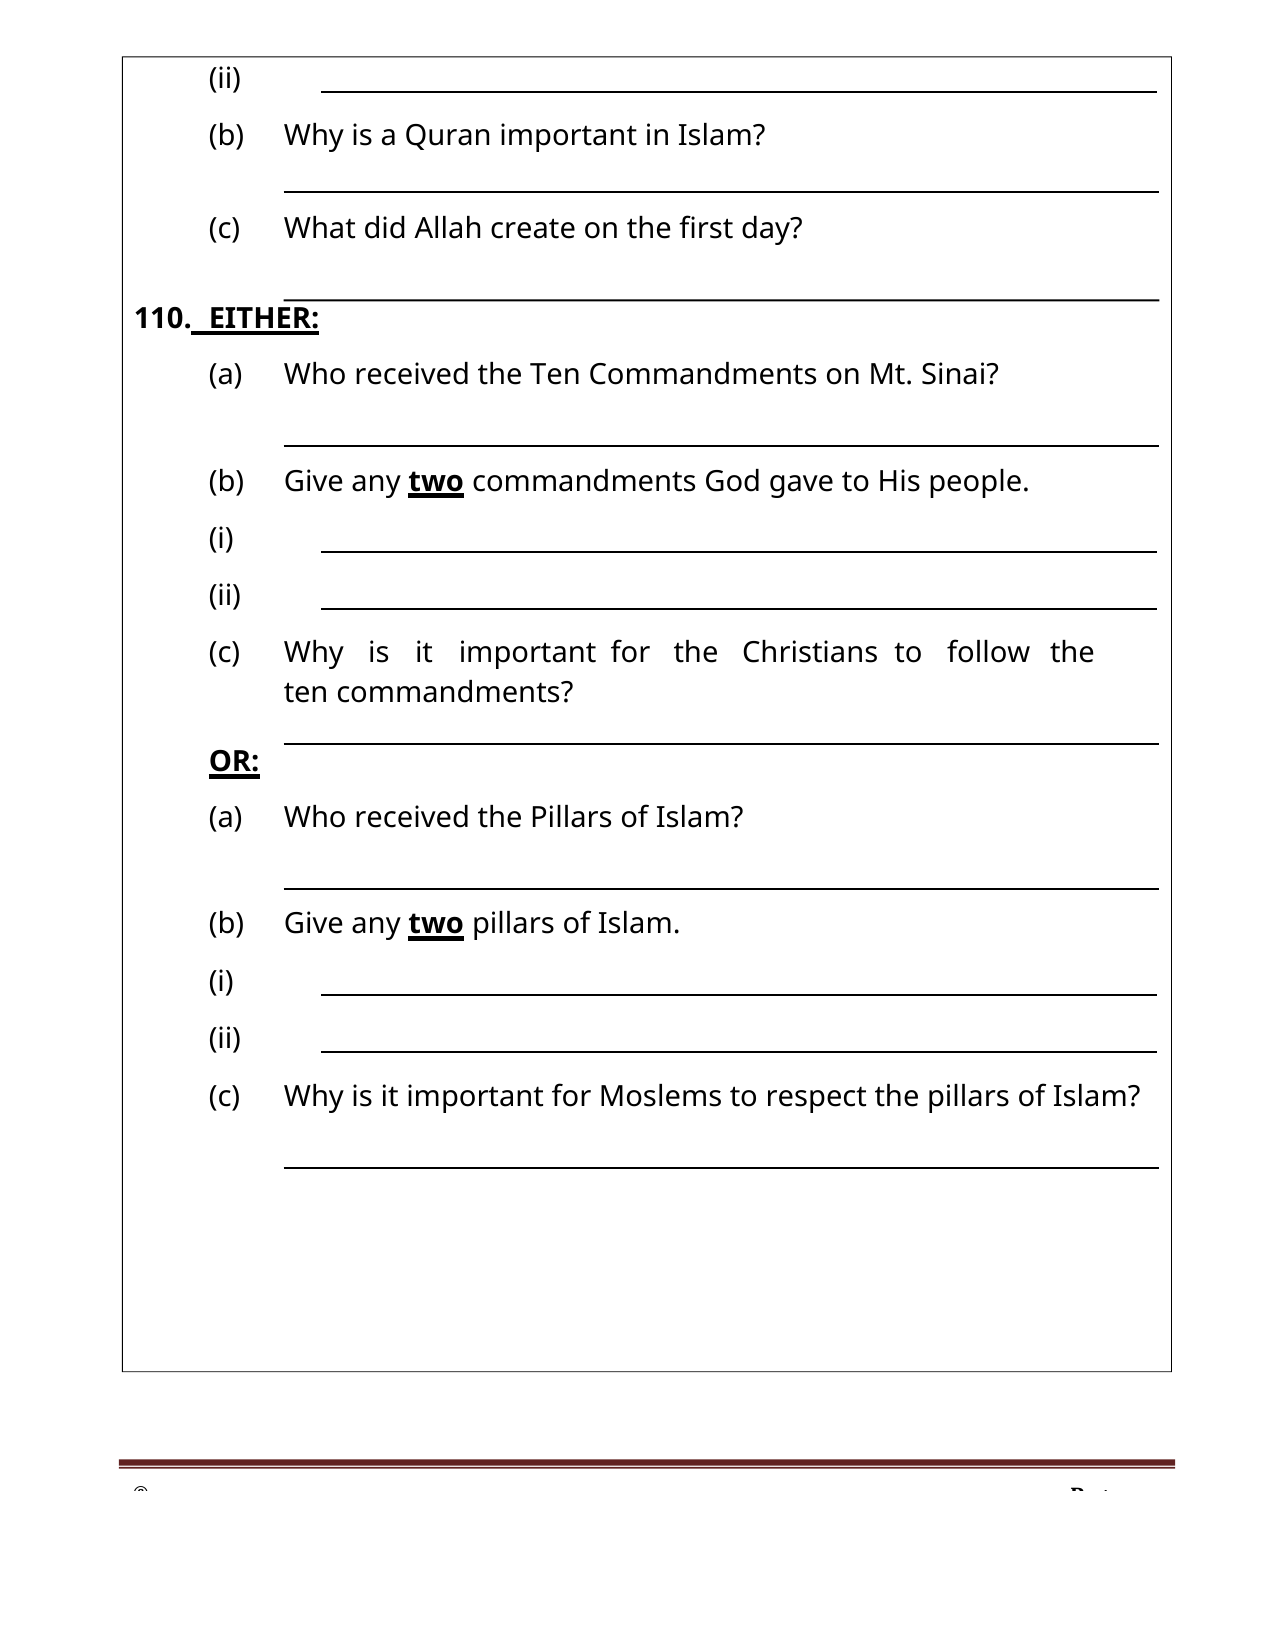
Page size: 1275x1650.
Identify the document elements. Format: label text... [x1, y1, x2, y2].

list Why is it important for Moslems to respect the pillars of Islam? [208, 1075, 1196, 1114]
list Give any two pillars of Islam. [208, 903, 1196, 942]
list Why is a Quran important in Islam? [208, 115, 1196, 154]
list Who received the Pillars of Islam? [208, 796, 1196, 836]
list Why is it important for the Christians to follow the ten commandments? [208, 632, 1160, 711]
list What did Allah create on the first day? [208, 207, 1196, 247]
subtitle EITHER: [133, 298, 1196, 335]
list Who received the Ten Commandments on Mt. Sinai? [208, 353, 1196, 393]
list Give any two commandments God gave to His people. [208, 460, 1196, 499]
subtitle OR: [208, 742, 1196, 778]
